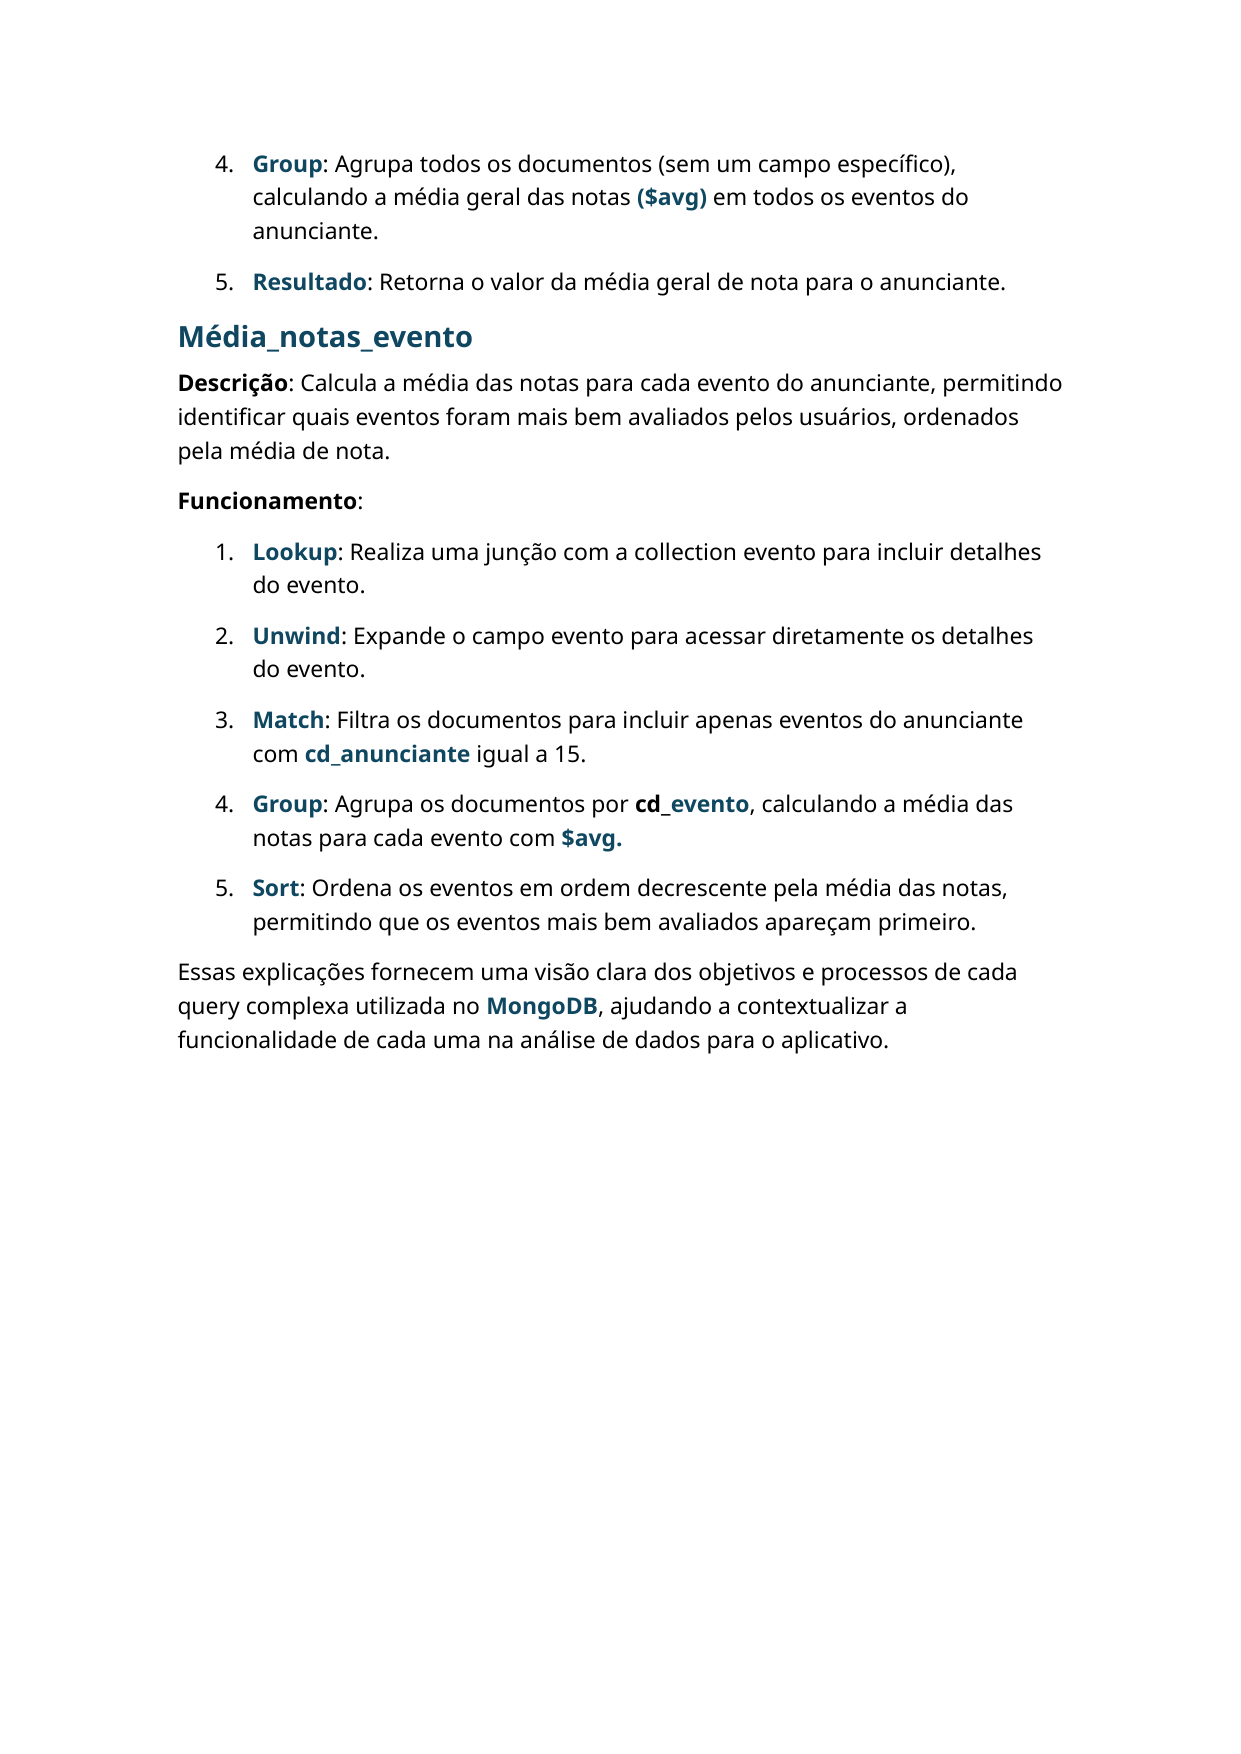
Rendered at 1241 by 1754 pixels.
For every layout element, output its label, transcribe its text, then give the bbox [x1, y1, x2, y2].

list Unwind: Expande o campo evento para acessar diretamente os detalhes do evento. [215, 619, 1063, 684]
list Match: Filtra os documentos para incluir apenas eventos do anunciante com cd_anunciante igual a 15. [215, 704, 1063, 769]
list Sort: Ordena os eventos em ordem decrescente pela média das notas, permitindo que os eventos mais bem avaliados apareçam primeiro. [215, 872, 1063, 937]
list Lookup: Realiza uma junção com a collection evento para incluir detalhes do evento. [215, 535, 1063, 600]
list Group: Agrupa os documentos por cd_evento, calculando a média das notas para cada evento com $avg. [215, 788, 1063, 853]
text Descrição: Calcula a média das notas para cada evento do anunciante, permitindo identificar quais eventos foram mais bem avaliados pelos usuários, ordenados pela média de nota. [177, 367, 1063, 466]
list Group: Agrupa todos os documentos (sem um campo específico), calculando a média geral das notas ($avg) em todos os eventos do anunciante. [215, 148, 1063, 246]
list Resultado: Retorna o valor da média geral de nota para o anunciante. [215, 266, 1063, 297]
subtitle Média_notas_evento [177, 316, 1063, 356]
text Essas explicações fornecem uma visão clara dos objetivos e processos de cada query complexa utilizada no MongoDB, ajudando a contextualizar a funcionalidade de cada uma na análise de dados para o aplicativo. [177, 956, 1063, 1055]
text Funcionamento: [177, 485, 1063, 516]
